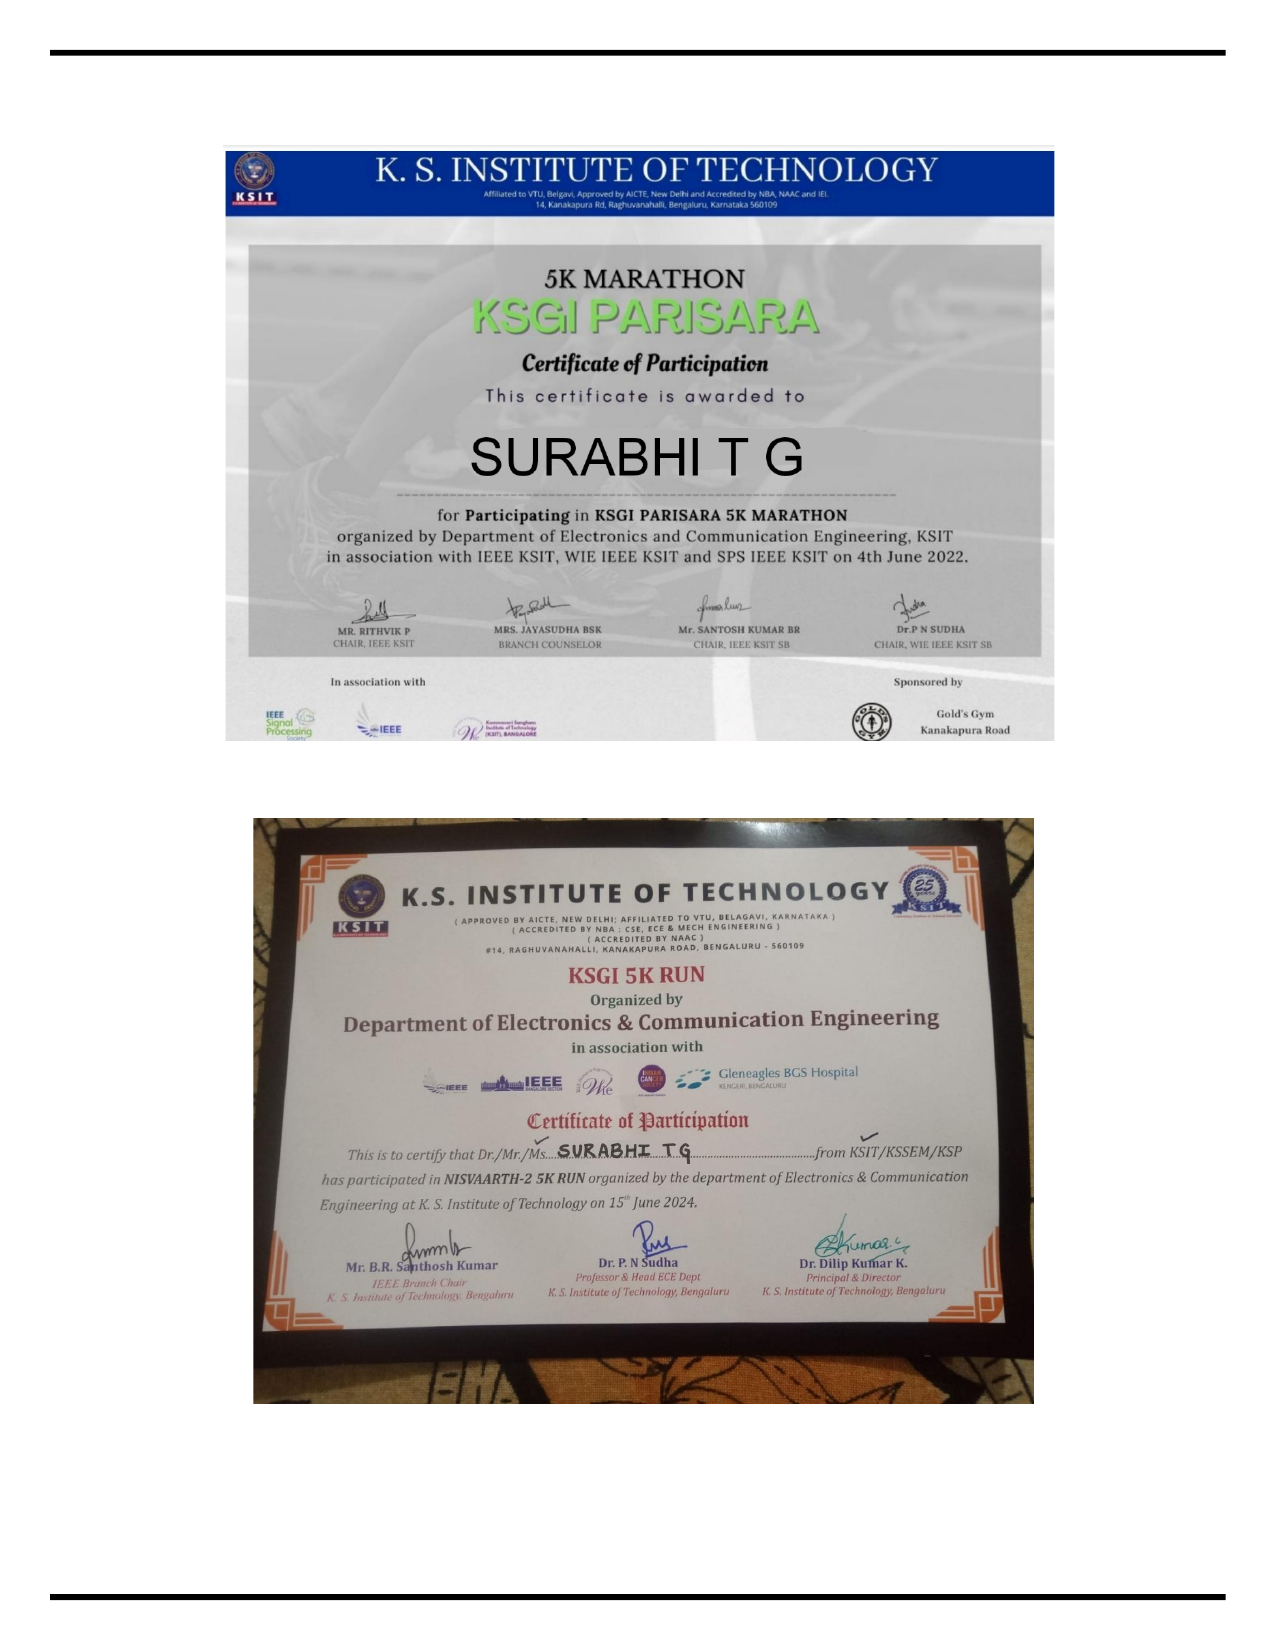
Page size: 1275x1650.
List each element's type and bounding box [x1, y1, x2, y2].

picture [223, 145, 1055, 741]
